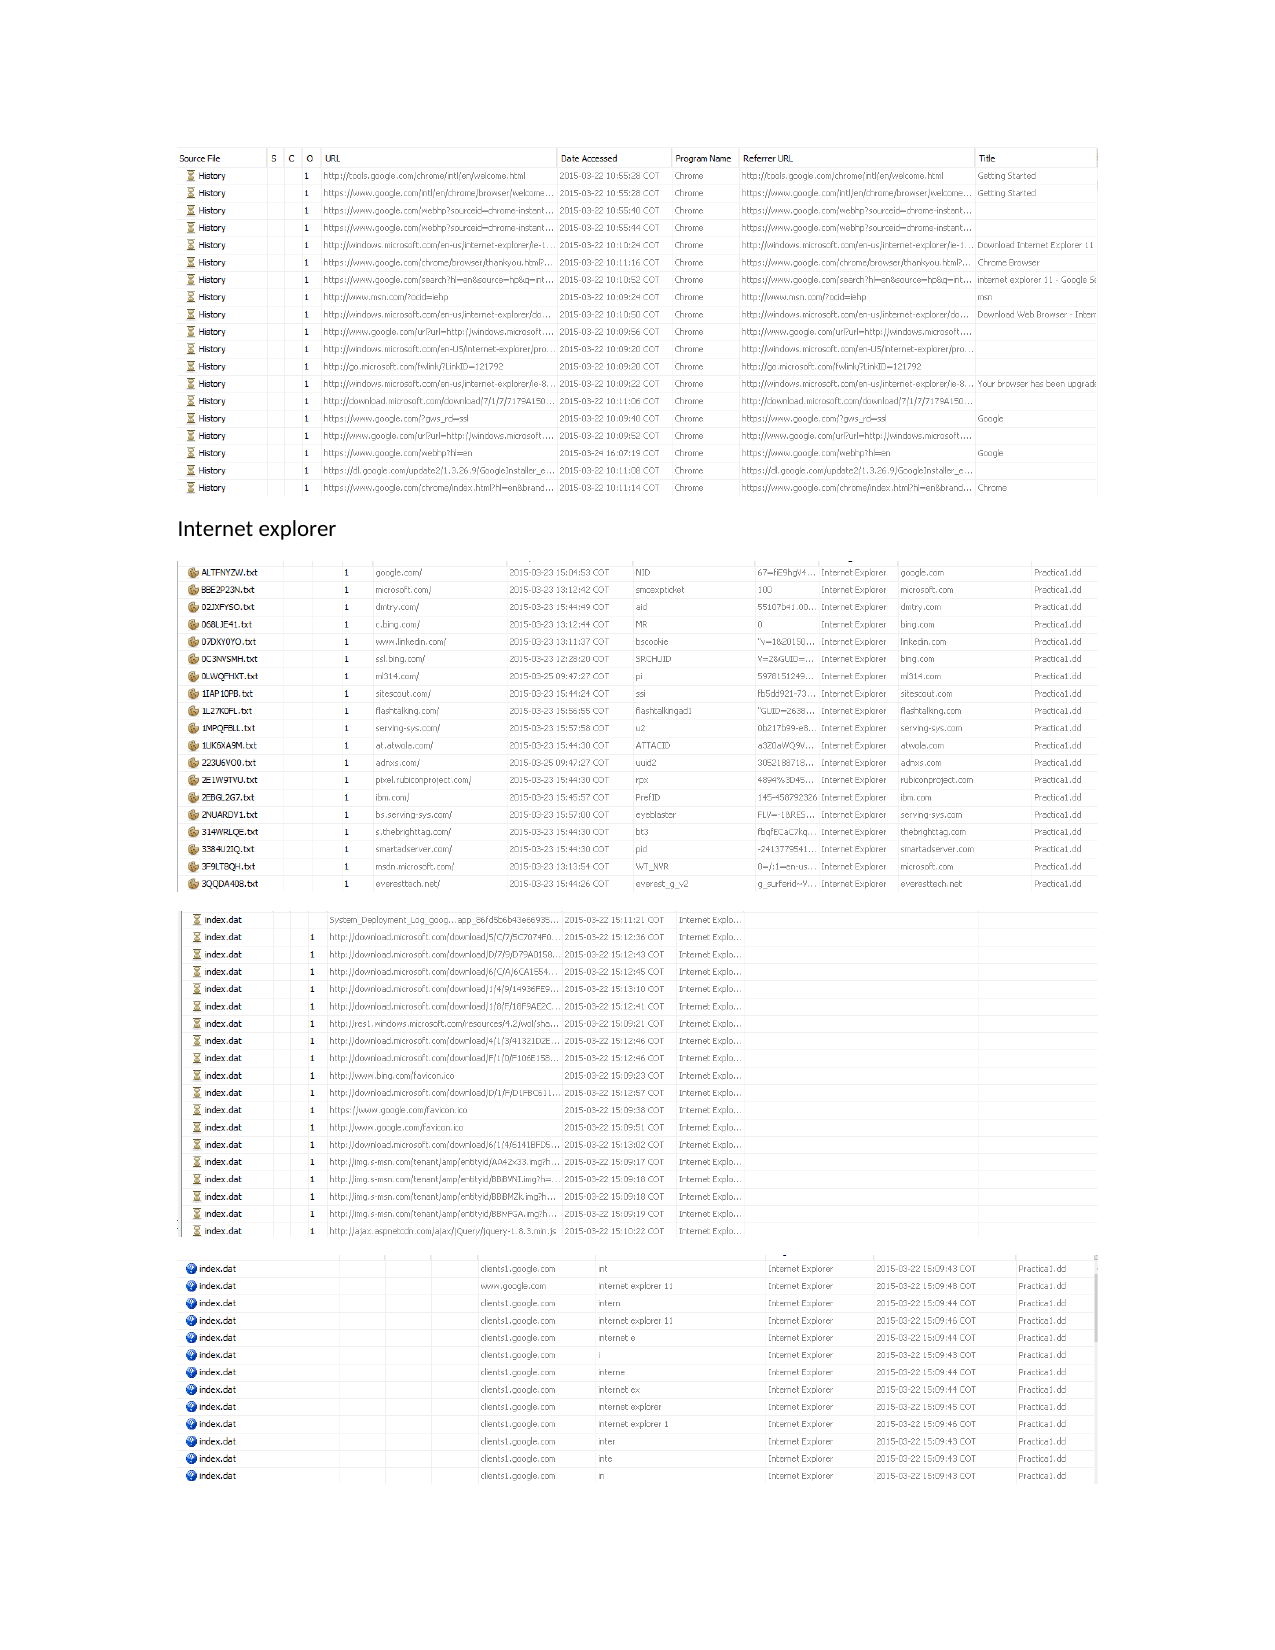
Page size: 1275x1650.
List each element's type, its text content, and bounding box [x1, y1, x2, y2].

text Internet explorer [177, 514, 1098, 542]
picture [177, 561, 1098, 892]
picture [177, 1255, 1098, 1484]
picture [177, 147, 1098, 496]
picture [177, 911, 1098, 1237]
